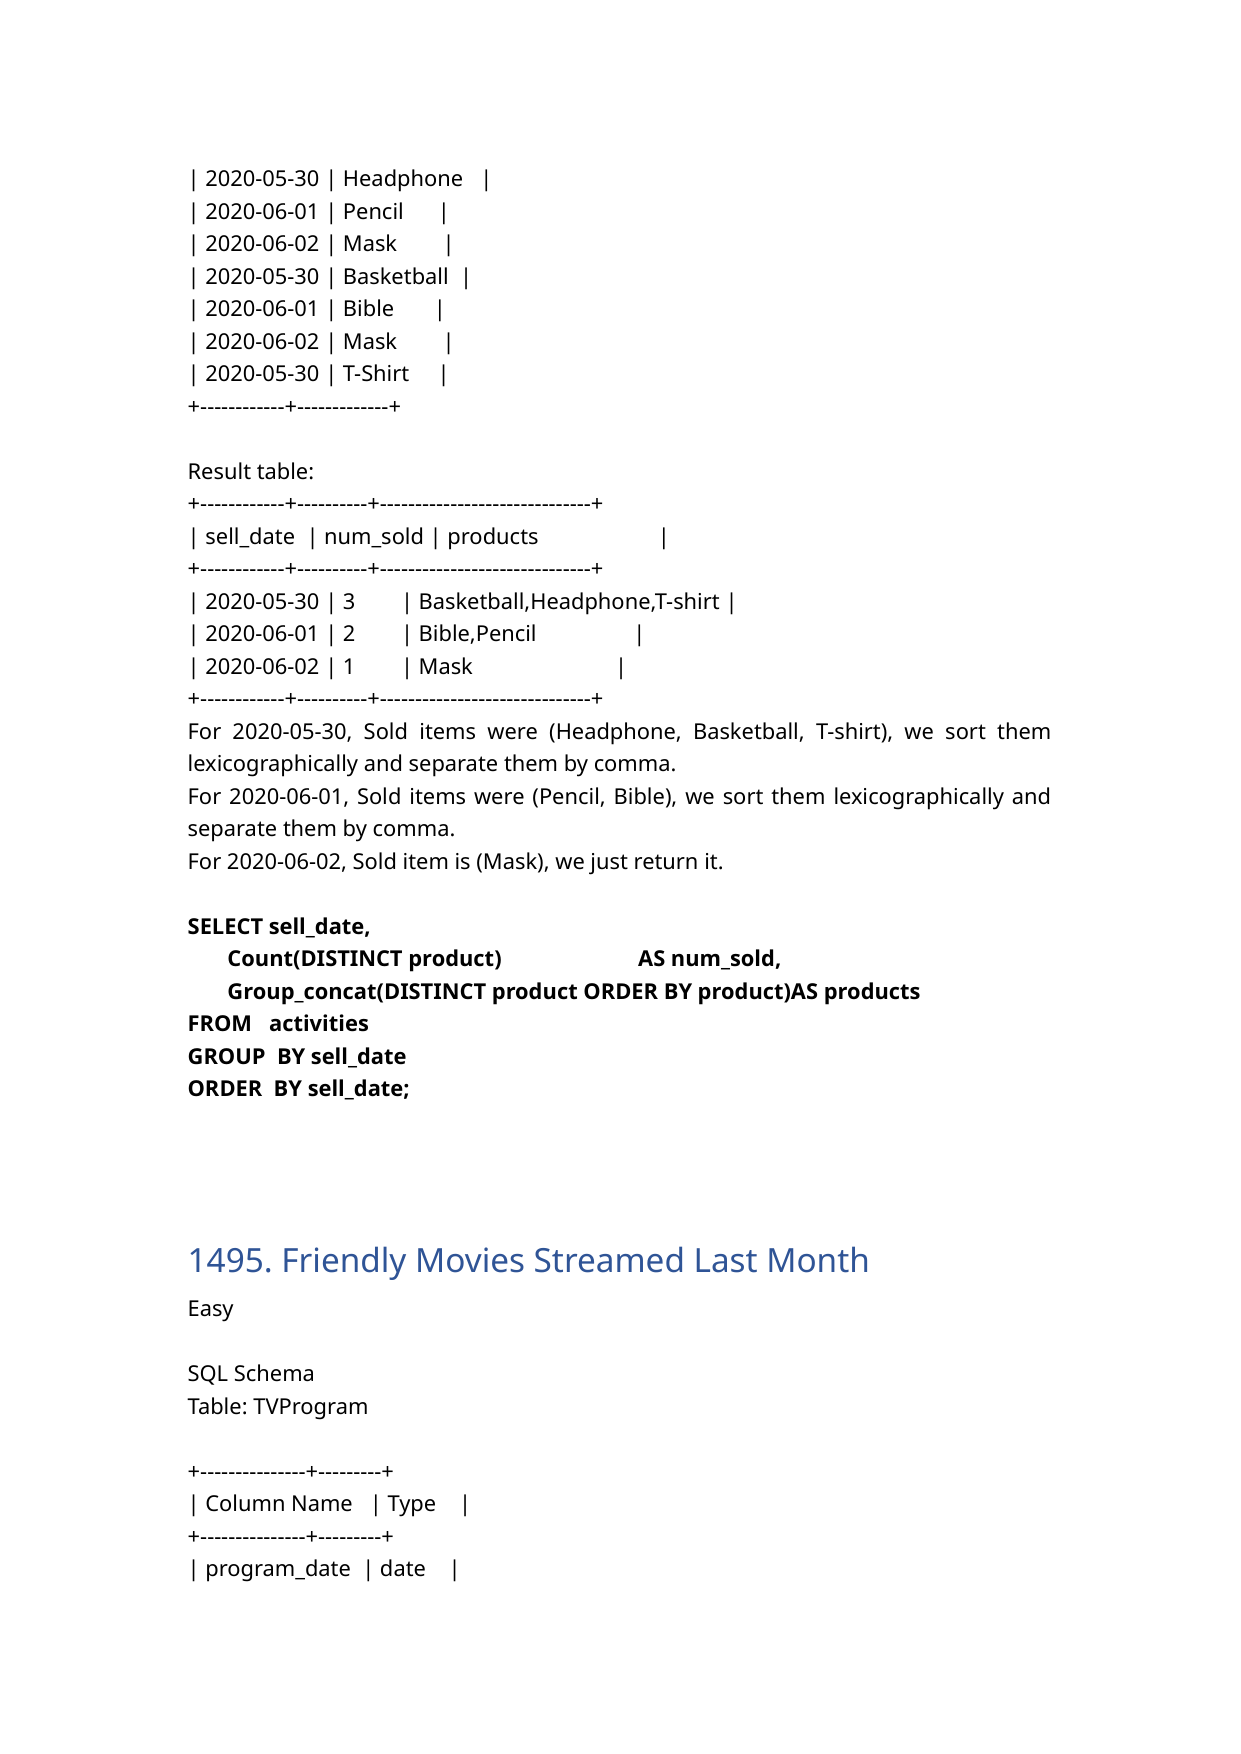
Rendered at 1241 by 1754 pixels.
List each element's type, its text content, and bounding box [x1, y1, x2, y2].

text Table: TVProgram [187, 1389, 1053, 1422]
text Easy [187, 1292, 1053, 1324]
text For 2020-05-30, Sold items were (Headphone, Basketball, T-shirt), we sort them lexicographically and separate them by comma. [187, 714, 1053, 779]
text +------------+----------+------------------------------+ [187, 487, 1053, 519]
text | Column Name | Type | [187, 1487, 1053, 1519]
text | sell_date | num_sold | products | [187, 519, 1053, 552]
subtitle 1495. Friendly Movies Streamed Last Month [187, 1227, 1053, 1292]
text FROM activities [187, 1007, 1053, 1039]
text | 2020-05-30 | T-Shirt | [187, 357, 1053, 389]
text Group_concat(DISTINCT product ORDER BY product)AS products [187, 974, 1053, 1007]
text SELECT sell_date, [187, 909, 1053, 942]
text | 2020-05-30 | Headphone | [187, 162, 1053, 194]
text ORDER BY sell_date; [187, 1072, 1053, 1104]
text | 2020-05-30 | 3 | Basketball,Headphone,T-shirt | [187, 584, 1053, 617]
text | 2020-06-02 | Mask | [187, 324, 1053, 357]
text | 2020-06-02 | 1 | Mask | [187, 649, 1053, 682]
text | 2020-05-30 | Basketball | [187, 259, 1053, 292]
text +---------------+---------+ [187, 1454, 1053, 1487]
text For 2020-06-01, Sold items were (Pencil, Bible), we sort them lexicographically and separate them by comma. [187, 779, 1053, 844]
text For 2020-06-02, Sold item is (Mask), we just return it. [187, 844, 1053, 877]
text Result table: [187, 454, 1053, 487]
text | program_date | date | [187, 1552, 1053, 1584]
text Count(DISTINCT product) AS num_sold, [187, 942, 1053, 974]
text +------------+-------------+ [187, 389, 1053, 422]
text +------------+----------+------------------------------+ [187, 552, 1053, 584]
text | 2020-06-01 | Pencil | [187, 194, 1053, 227]
text | 2020-06-02 | Mask | [187, 227, 1053, 259]
text | 2020-06-01 | 2 | Bible,Pencil | [187, 617, 1053, 649]
text SQL Schema [187, 1357, 1053, 1389]
text +------------+----------+------------------------------+ [187, 682, 1053, 714]
text +---------------+---------+ [187, 1519, 1053, 1552]
text | 2020-06-01 | Bible | [187, 292, 1053, 324]
text GROUP BY sell_date [187, 1039, 1053, 1072]
